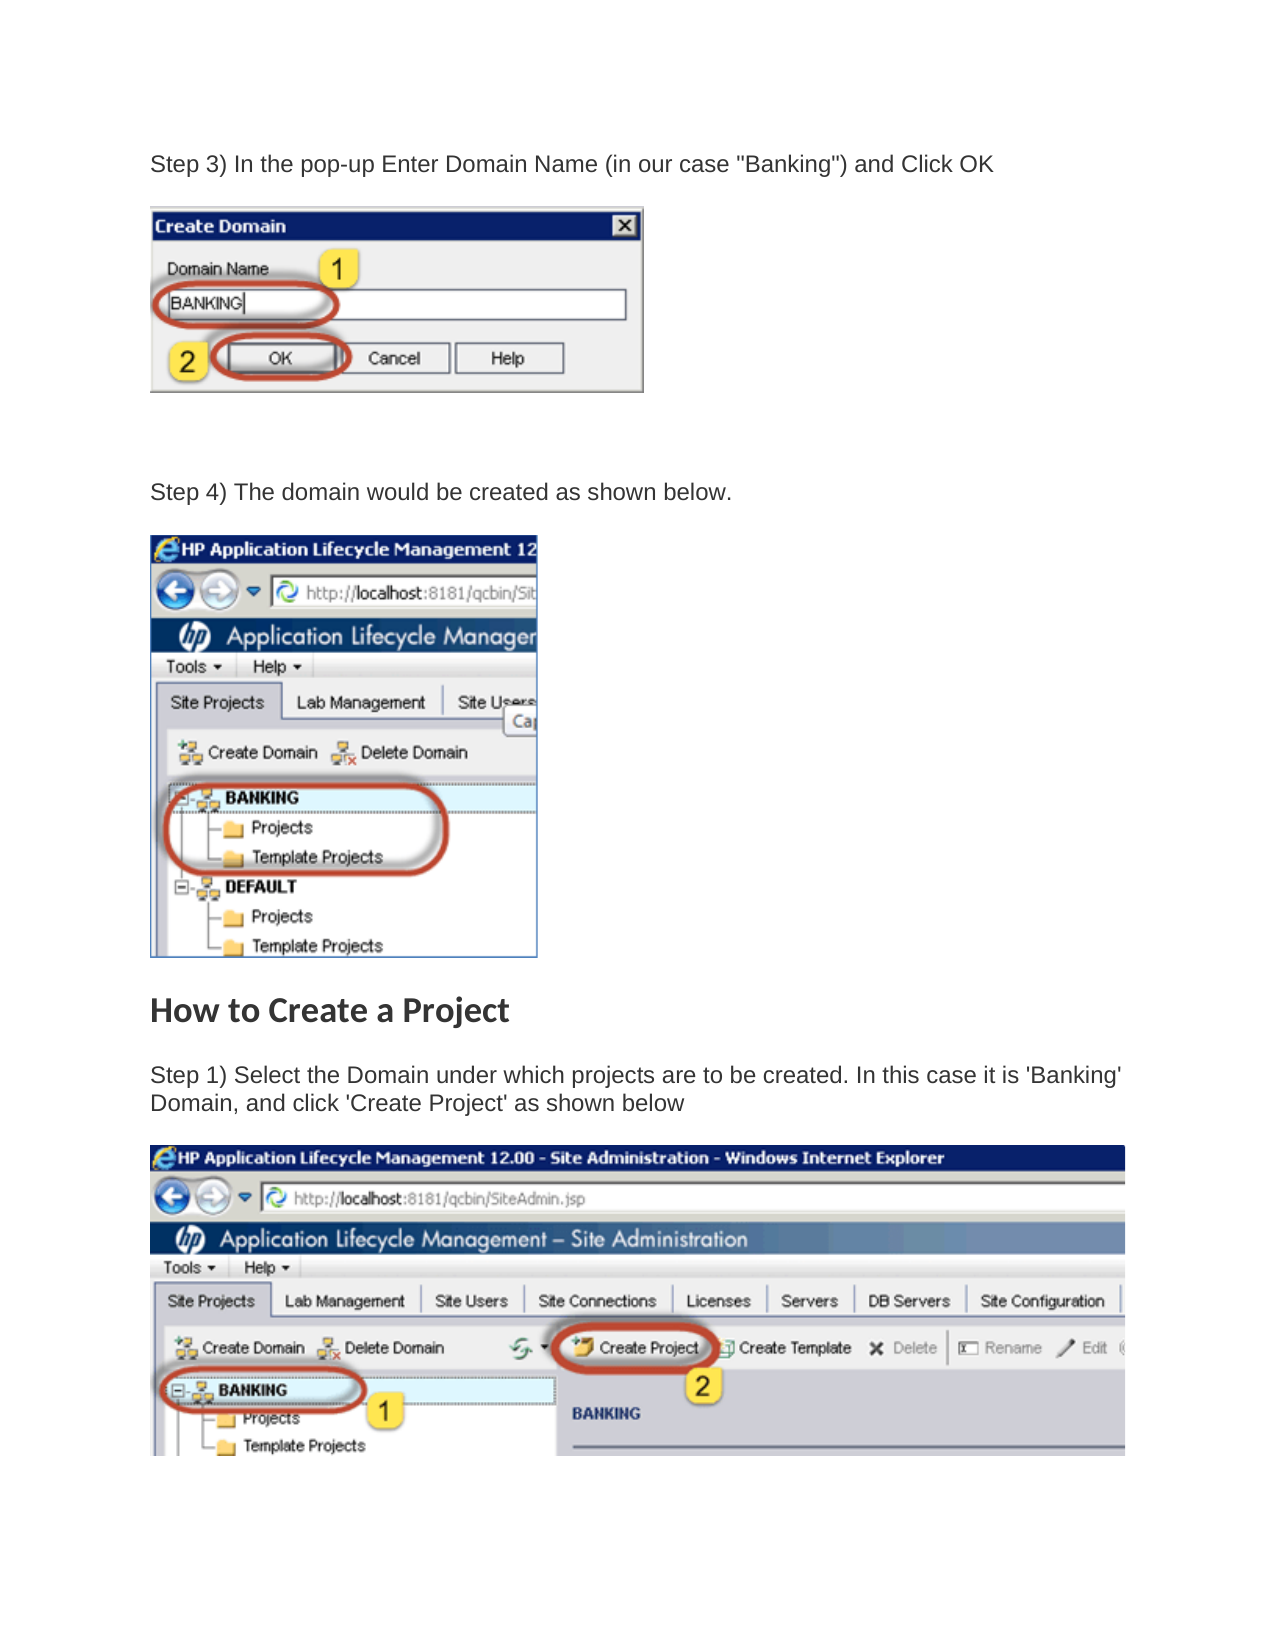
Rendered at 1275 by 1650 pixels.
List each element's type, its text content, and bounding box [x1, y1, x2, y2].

picture [150, 1145, 1125, 1456]
text Step 1) Select the Domain under which projects are to be created. In this case it is 'Banking' Domain, and click 'Create Project' as shown below [150, 1061, 1125, 1116]
picture [150, 206, 644, 393]
text Step 4) The domain would be created as shown below. [150, 478, 1125, 506]
text Step 3) In the pop-up Enter Domain Name (in our case "Banking") and Click OK [150, 150, 1125, 178]
subtitle How to Create a Project [150, 987, 1125, 1032]
picture [150, 535, 538, 958]
